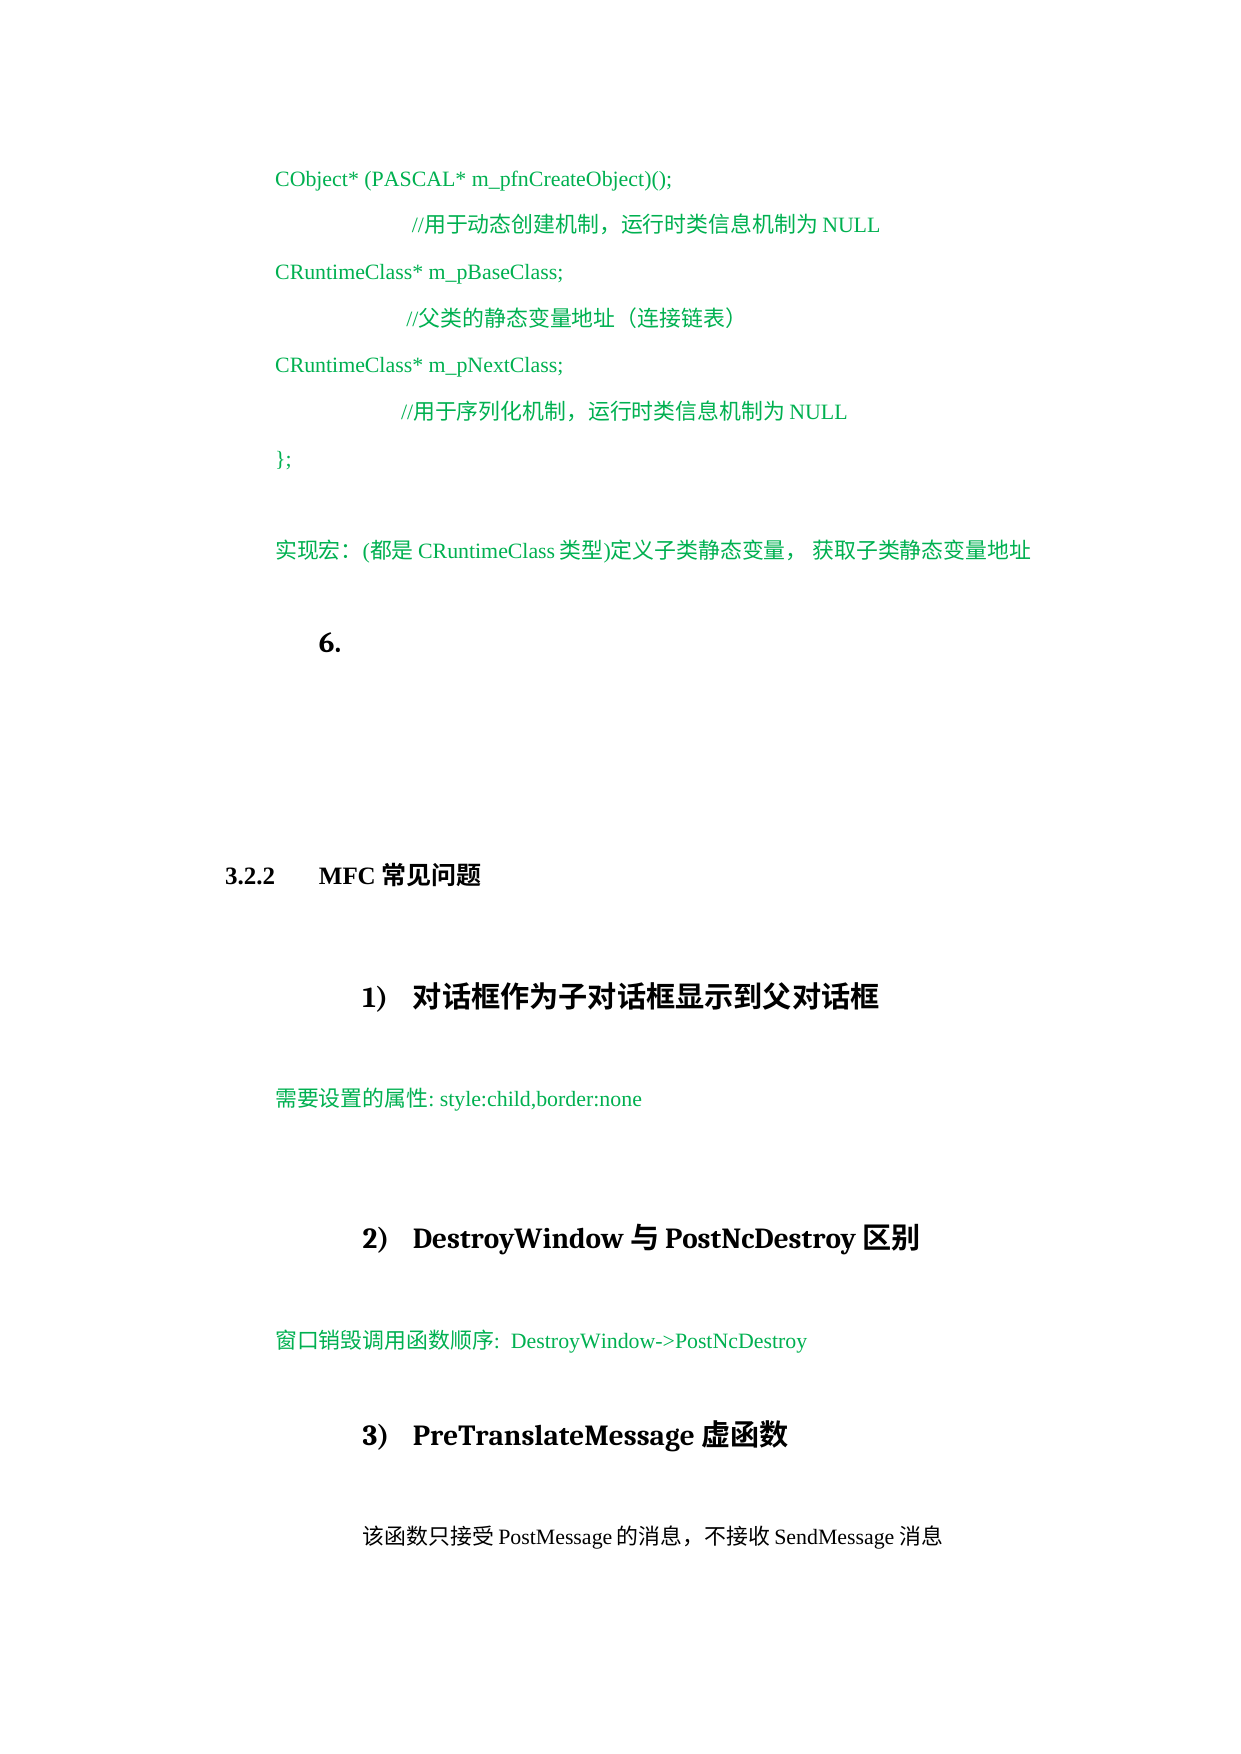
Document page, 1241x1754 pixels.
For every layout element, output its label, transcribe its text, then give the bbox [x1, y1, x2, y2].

text //用于动态创建机制，运行时类信息机制为NULL [275, 207, 1053, 239]
text 需要设置的属性: style:child,border:none [275, 1081, 1053, 1113]
subtitle DestroyWindow与PostNcDestroy区别 [362, 1203, 1053, 1268]
text 该函数只接受PostMessage的消息，不接收SendMessage消息 [362, 1518, 1053, 1551]
text CObject* (PASCAL* m_pfnCreateObject)(); [275, 162, 1053, 194]
text //用于序列化机制，运行时类信息机制为NULL [275, 394, 1053, 426]
text CRuntimeClass* m_pNextClass; [275, 349, 1053, 381]
subtitle PreTranslateMessage虚函数 [362, 1400, 1053, 1465]
text 窗口销毁调用函数顺序: DestroyWindow->PostNcDestroy [275, 1322, 1053, 1355]
text 实现宏：(都是CRuntimeClass类型)定义子类静态变量， 获取子类静态变量地址 [275, 532, 1053, 565]
subtitle MFC常见问题 [275, 841, 1053, 906]
text }; [275, 442, 1053, 475]
text //父类的静态变量地址（连接链表） [275, 301, 1053, 333]
text CRuntimeClass* m_pBaseClass; [275, 255, 1053, 288]
subtitle 对话框作为子对话框显示到父对话框 [362, 962, 1053, 1027]
